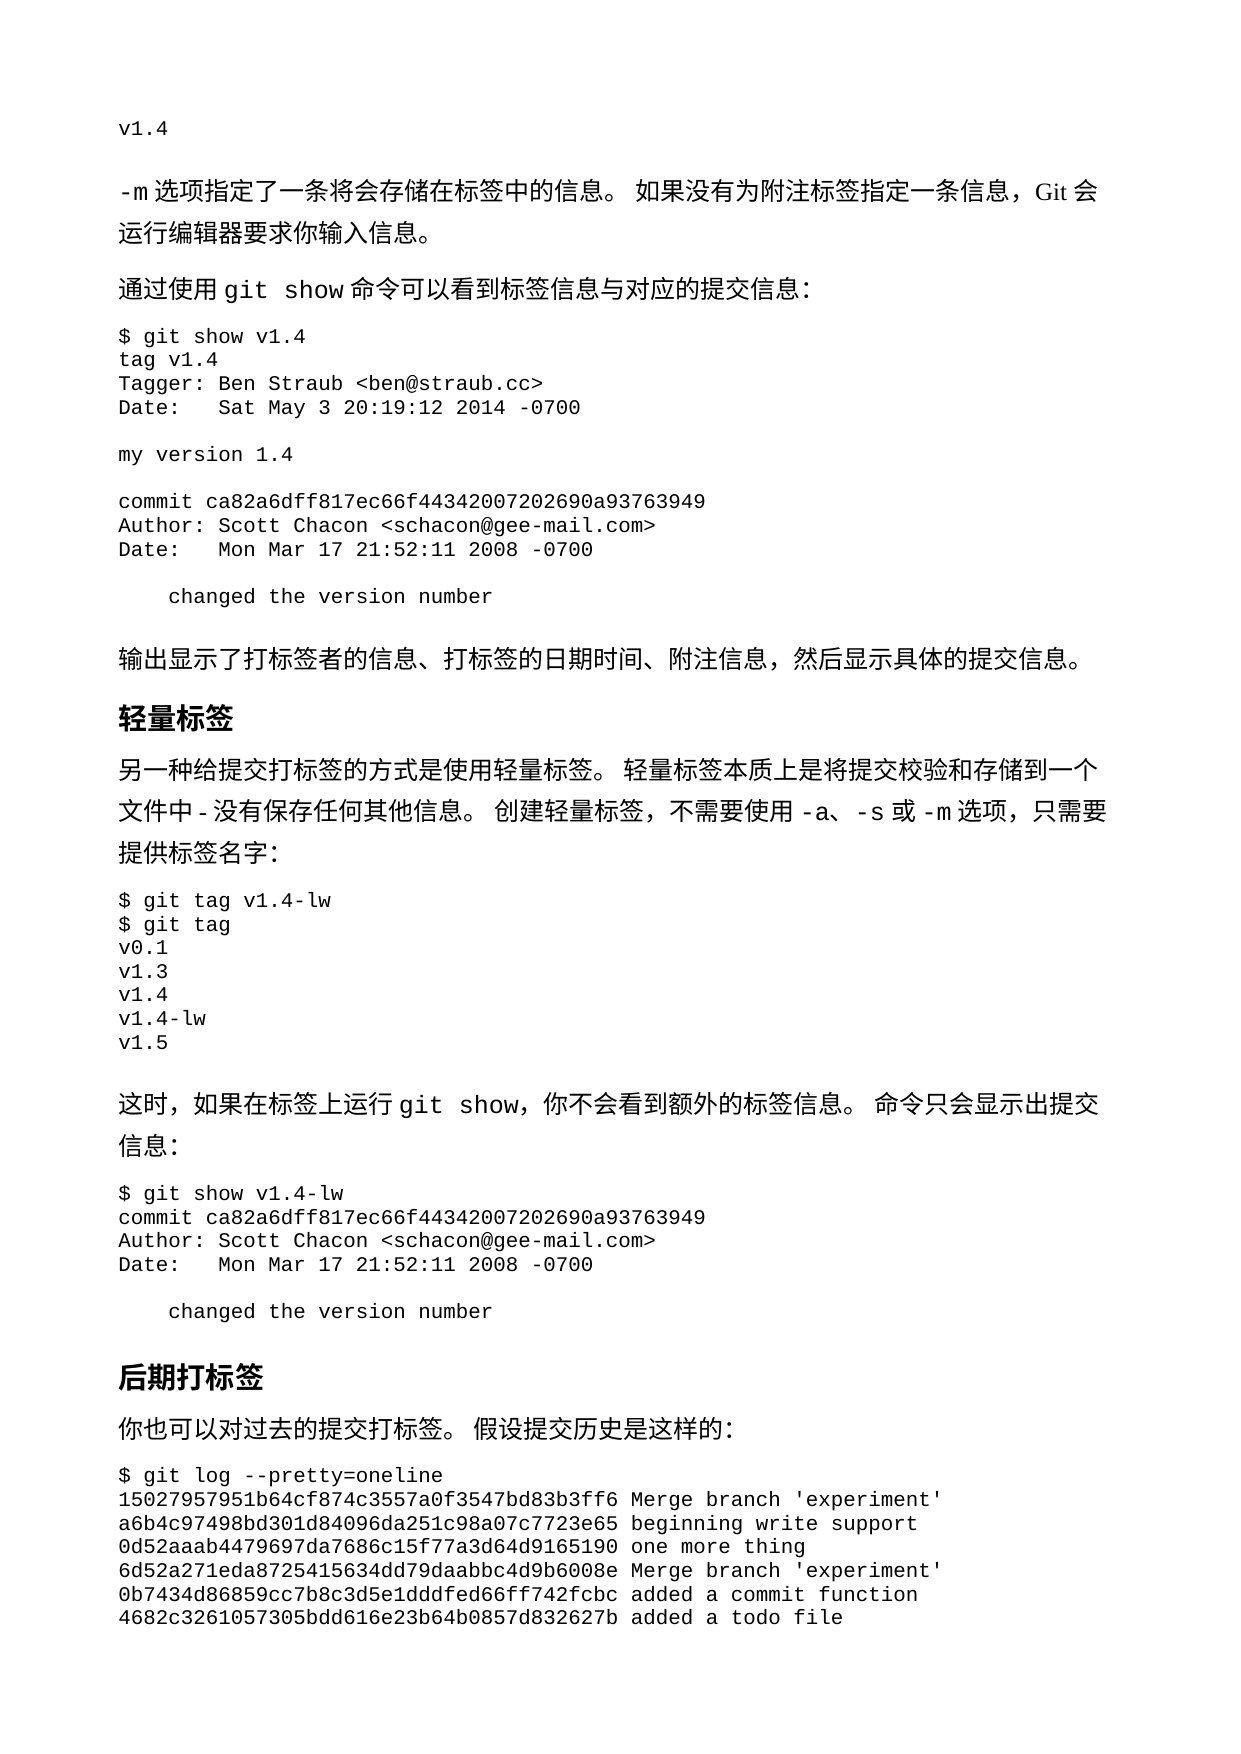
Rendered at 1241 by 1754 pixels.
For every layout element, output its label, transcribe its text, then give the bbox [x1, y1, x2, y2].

text changed the version number [118, 1301, 1122, 1325]
text Date: Mon Mar 17 21:52:11 2008 -0700 [118, 1254, 1122, 1278]
text Author: Scott Chacon <schacon@gee-mail.com> [118, 515, 1122, 539]
text 4682c3261057305bdd616e23b64b0857d832627b added a todo file [118, 1607, 1122, 1631]
text v0.1 [118, 937, 1122, 961]
text Date: Mon Mar 17 21:52:11 2008 -0700 [118, 539, 1122, 562]
text commit ca82a6dff817ec66f44342007202690a93763949 [118, 1207, 1122, 1230]
text $ git show v1.4 [118, 326, 1122, 349]
text 0b7434d86859cc7b8c3d5e1dddfed66ff742fcbc added a commit function [118, 1584, 1122, 1607]
text $ git tag v1.4-lw [118, 890, 1122, 913]
text Date: Sat May 3 20:19:12 2014 -0700 [118, 397, 1122, 420]
text 这时，如果在标签上运行 git show，你不会看到额外的标签信息。 命令只会显示出提交信息： [118, 1085, 1122, 1163]
text v1.5 [118, 1032, 1122, 1055]
text Tagger: Ben Straub <ben@straub.cc> [118, 373, 1122, 397]
text 输出显示了打标签者的信息、打标签的日期时间、附注信息，然后显示具体的提交信息。 [118, 639, 1122, 675]
text a6b4c97498bd301d84096da251c98a07c7723e65 beginning write support [118, 1513, 1122, 1536]
text $ git show v1.4-lw [118, 1183, 1122, 1207]
text 15027957951b64cf874c3557a0f3547bd83b3ff6 Merge branch 'experiment' [118, 1489, 1122, 1513]
text 0d52aaab4479697da7686c15f77a3d64d9165190 one more thing [118, 1536, 1122, 1560]
text tag v1.4 [118, 349, 1122, 373]
text 6d52a271eda8725415634dd79daabbc4d9b6008e Merge branch 'experiment' [118, 1560, 1122, 1584]
text v1.3 [118, 961, 1122, 984]
text Author: Scott Chacon <schacon@gee-mail.com> [118, 1230, 1122, 1254]
text commit ca82a6dff817ec66f44342007202690a93763949 [118, 491, 1122, 515]
text 另一种给提交打标签的方式是使用轻量标签。 轻量标签本质上是将提交校验和存储到一个文件中 - 没有保存任何其他信息。 创建轻量标签，不需要使用 -a、-s 或 -m 选项，只需要提供标签名字： [118, 750, 1122, 870]
text 通过使用 git show 命令可以看到标签信息与对应的提交信息： [118, 269, 1122, 306]
text $ git tag [118, 913, 1122, 937]
text v1.4 [118, 118, 1122, 142]
subtitle 后期打标签 [118, 1354, 1122, 1397]
text changed the version number [118, 586, 1122, 609]
text -m 选项指定了一条将会存储在标签中的信息。 如果没有为附注标签指定一条信息，Git 会运行编辑器要求你输入信息。 [118, 171, 1122, 249]
text v1.4 [118, 984, 1122, 1008]
text 你也可以对过去的提交打标签。 假设提交历史是这样的： [118, 1409, 1122, 1445]
text v1.4-lw [118, 1008, 1122, 1032]
text my version 1.4 [118, 444, 1122, 468]
subtitle 轻量标签 [118, 695, 1122, 738]
text $ git log --pretty=oneline [118, 1465, 1122, 1489]
